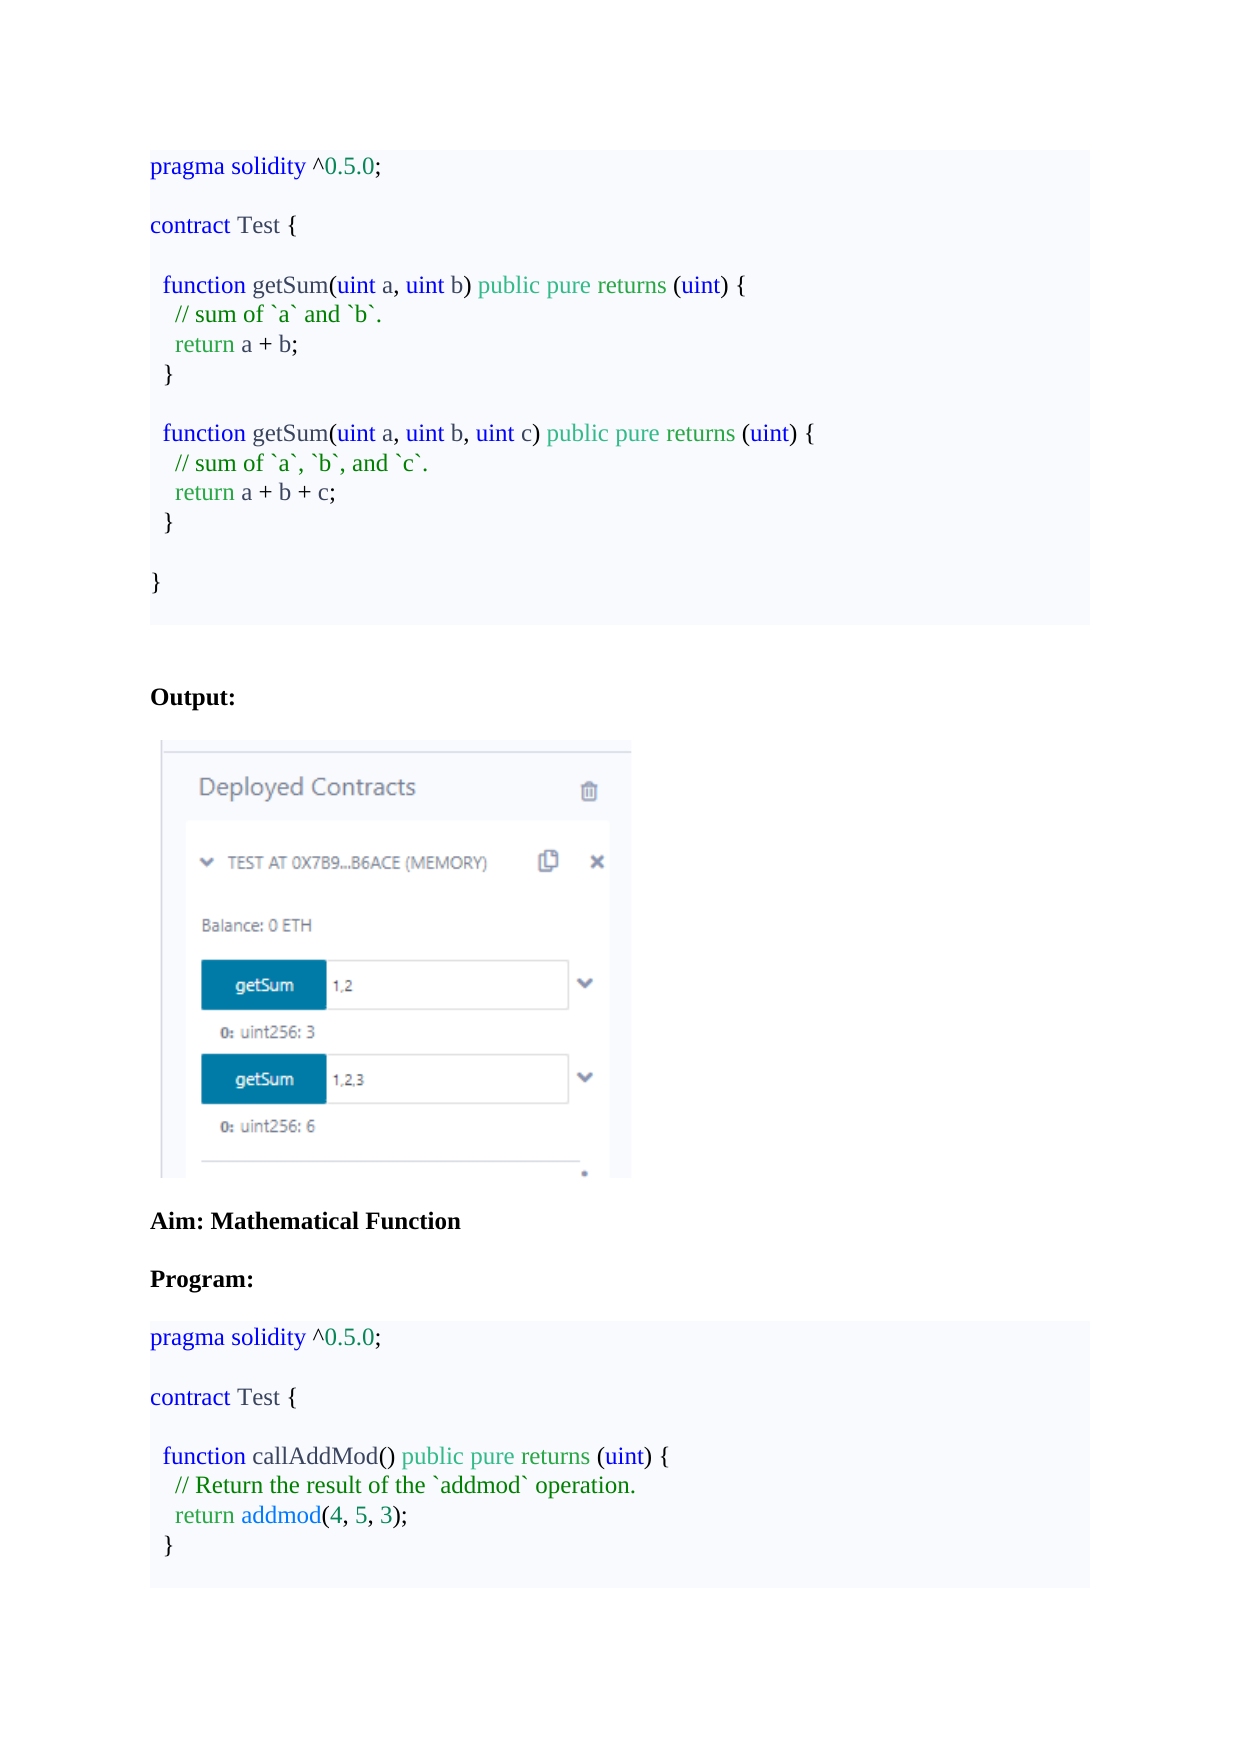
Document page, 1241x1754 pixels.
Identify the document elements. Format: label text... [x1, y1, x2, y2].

text contract Test { [150, 1381, 1090, 1410]
text return a + b + c; [150, 477, 1090, 506]
text // sum of `a` and `b`. [150, 298, 1090, 328]
text // sum of `a`, `b`, and `c`. [150, 447, 1090, 477]
text function callAddMod() public pure returns (uint) { [150, 1440, 1090, 1470]
text pragma solidity ^0.5.0; [150, 1321, 1090, 1351]
text Output: [150, 682, 1090, 711]
text return addmod(4, 5, 3); [150, 1499, 1090, 1529]
text } [150, 358, 1090, 387]
text return a + b; [150, 328, 1090, 358]
text } [150, 566, 1090, 595]
picture [150, 740, 632, 1178]
text contract Test { [150, 209, 1090, 239]
text Program: [150, 1264, 1090, 1292]
text } [150, 1529, 1090, 1559]
text // Return the result of the `addmod` operation. [150, 1470, 1090, 1499]
text function getSum(uint a, uint b) public pure returns (uint) { [150, 269, 1090, 298]
text Aim: Mathematical Function [150, 1206, 1090, 1235]
text } [150, 506, 1090, 536]
text pragma solidity ^0.5.0; [150, 150, 1090, 180]
text function getSum(uint a, uint b, uint c) public pure returns (uint) { [150, 417, 1090, 447]
